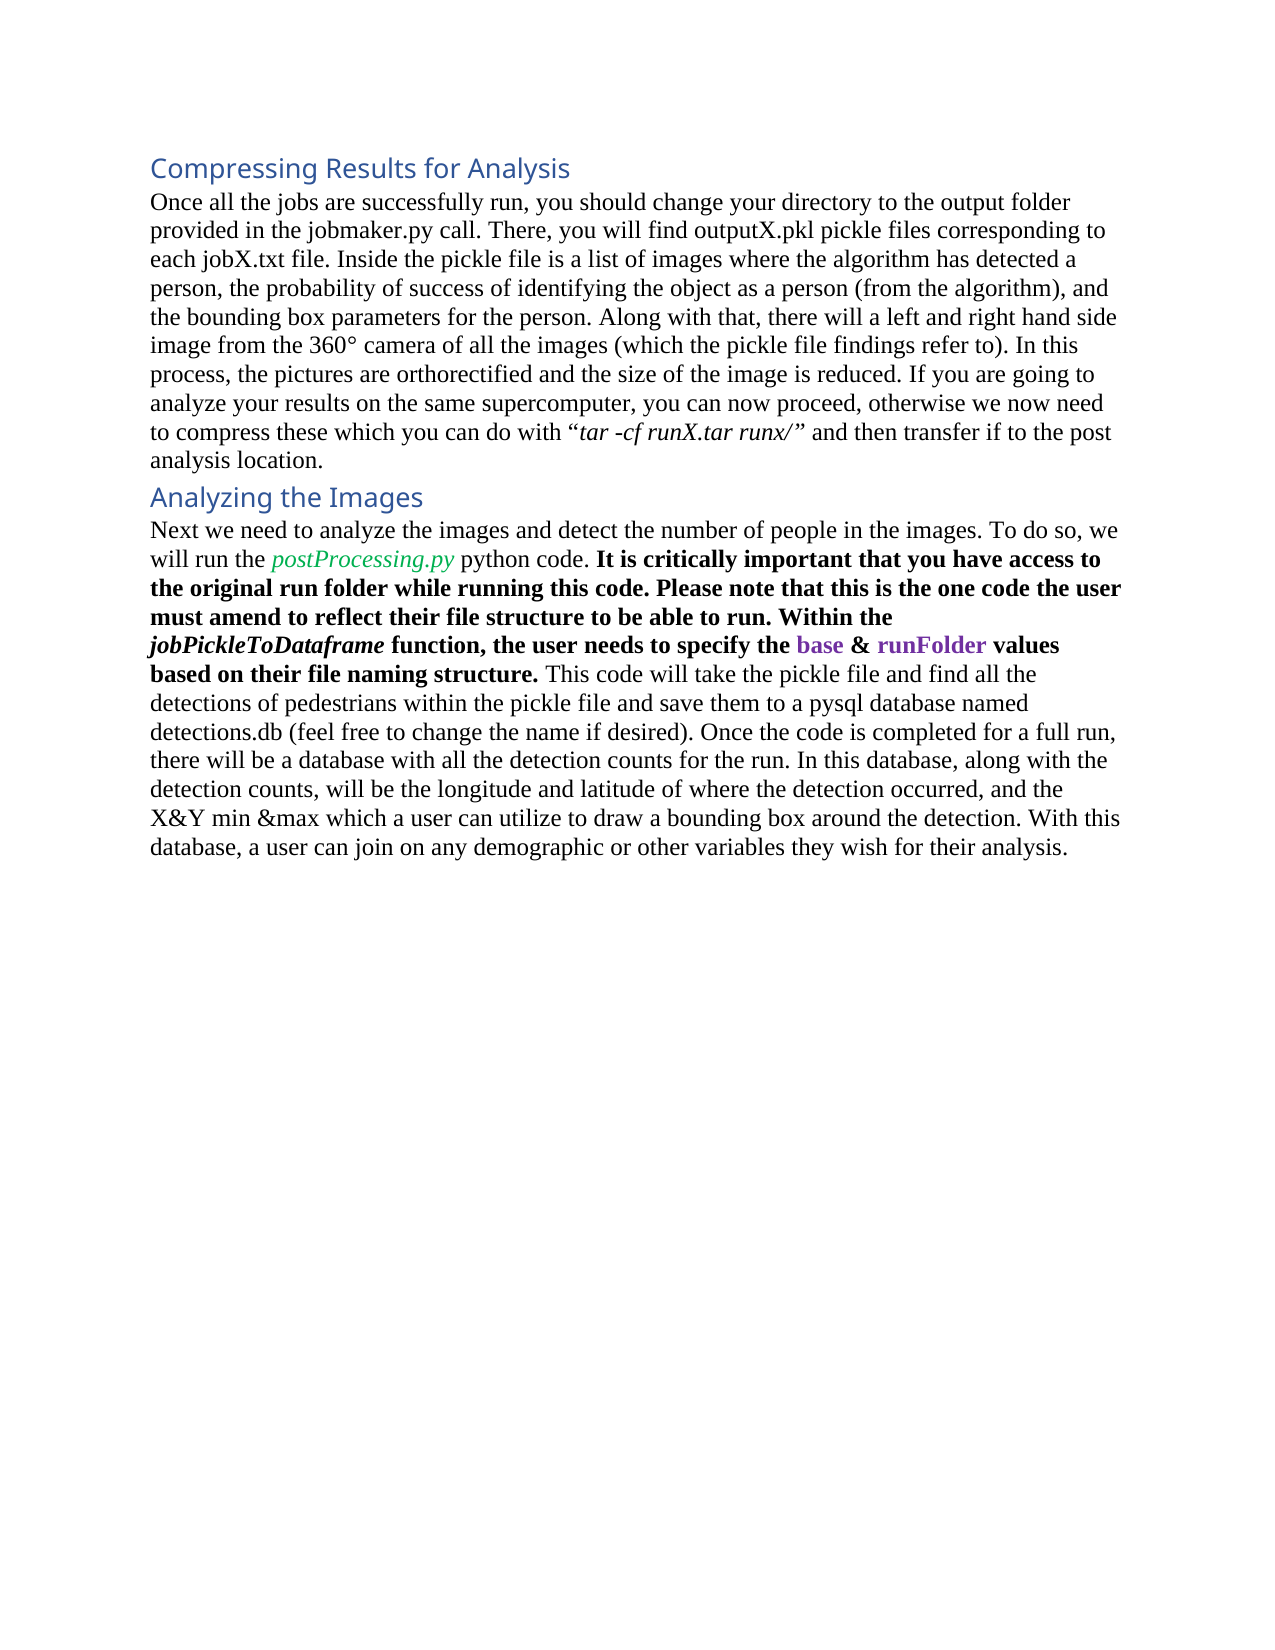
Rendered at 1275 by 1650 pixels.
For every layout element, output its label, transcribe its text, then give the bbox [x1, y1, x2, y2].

subtitle Compressing Results for Analysis [150, 150, 1125, 187]
text Once all the jobs are successfully run, you should change your directory to the output folder provided in the jobmaker.py call. There, you will find outputX.pkl pickle files corresponding to each jobX.txt file. Inside the pickle file is a list of images where the algorithm has detected a person, the probability of success of identifying the object as a person (from the algorithm), and the bounding box parameters for the person. Along with that, there will a left and right hand side image from the 360 camera of all the images (which the pickle file findings refer to). In this process, the pictures are orthorectified and the size of the image is reduced. If you are going to analyze your results on the same supercomputer, you can now proceed, otherwise we now need to compress these which you can do with “tar -cf runX.tar runx/” and then transfer if to the post analysis location. [150, 187, 1125, 474]
text Next we need to analyze the images and detect the number of people in the images. To do so, we will run the postProcessing.py python code. It is critically important that you have access to the original run folder while running this code. Please note that this is the one code the user must amend to reflect their file structure to be able to run. Within the jobPickleToDataframe function, the user needs to specify the base & runFolder values based on their file naming structure. This code will take the pickle file and find all the detections of pedestrians within the pickle file and save them to a pysql database named detections.db (feel free to change the name if desired). Once the code is completed for a full run, there will be a database with all the detection counts for the run. In this database, along with the detection counts, will be the longitude and latitude of where the detection occurred, and the X&Y min &max which a user can utilize to draw a bounding box around the detection. With this database, a user can join on any demographic or other variables they wish for their analysis. [150, 515, 1125, 860]
subtitle Analyzing the Images [150, 478, 1125, 515]
